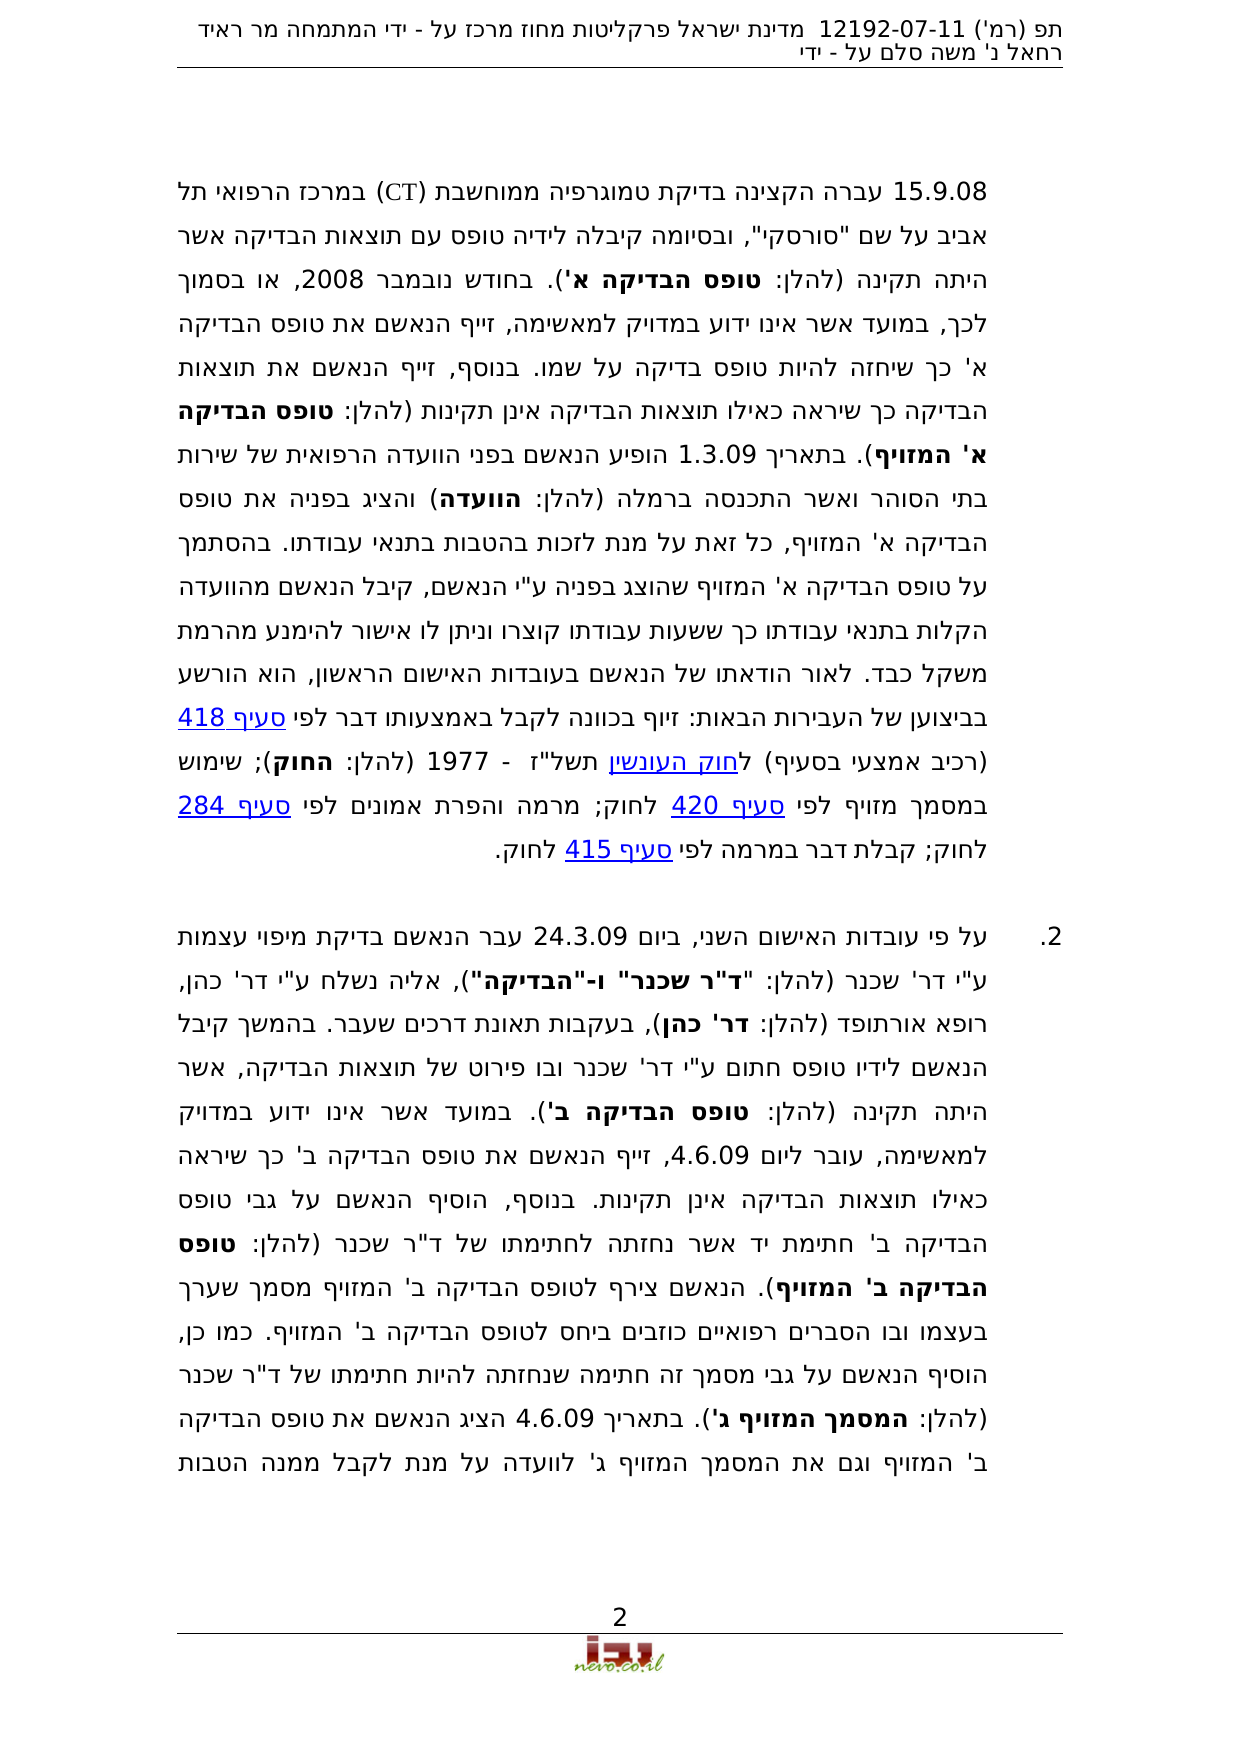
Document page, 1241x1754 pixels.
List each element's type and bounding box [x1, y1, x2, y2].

text [177, 922, 1063, 1477]
text [177, 177, 1063, 864]
picture [574, 1635, 666, 1673]
